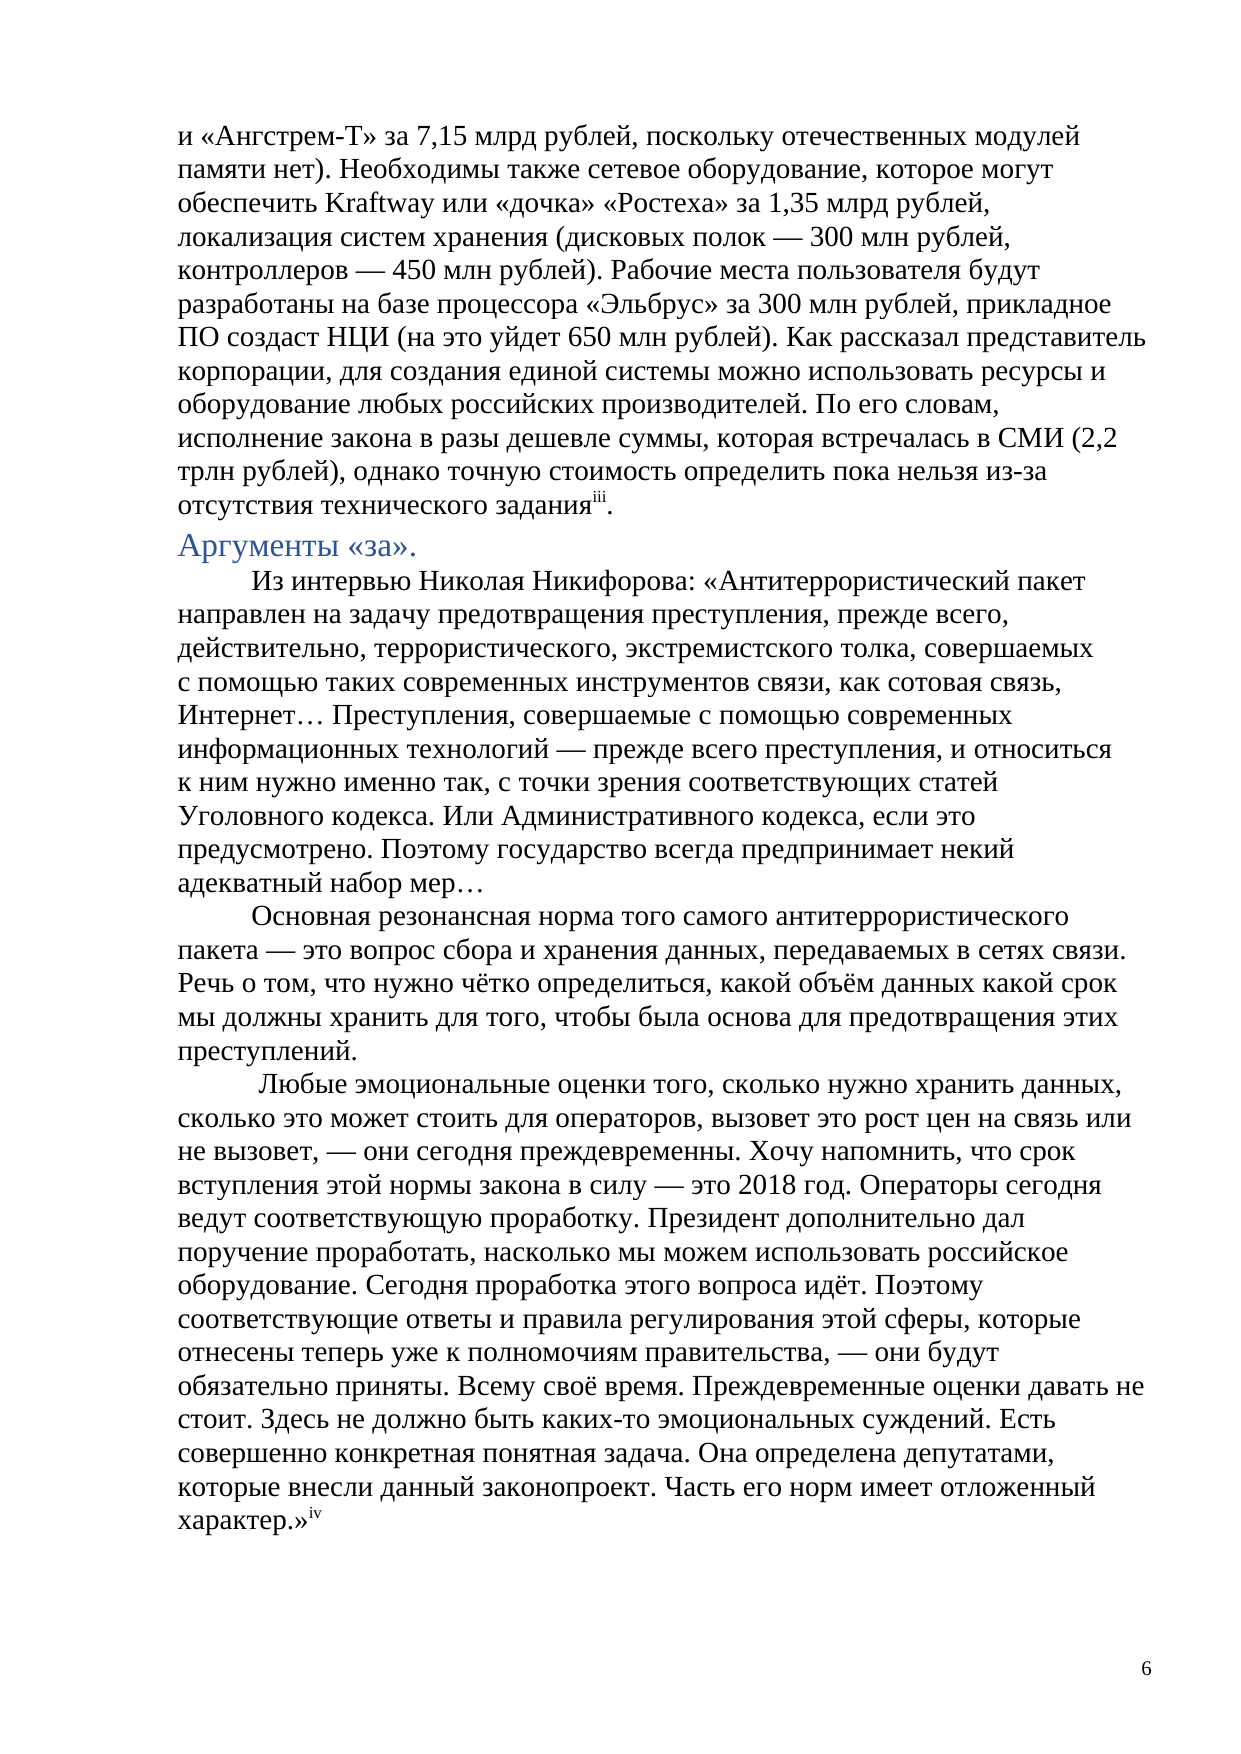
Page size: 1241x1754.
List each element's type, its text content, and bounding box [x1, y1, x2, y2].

text Из интервью Николая Никифорова: «Антитеррористический пакет направлен на задачу предотвращения преступления, прежде всего, действительно, террористического, экстремистского толка, совершаемых с помощью таких современных инструментов связи, как сотовая связь, Интернет… Преступления, совершаемые с помощью современных информационных технологий — прежде всего преступления, и относиться к ним нужно именно так, с точки зрения соответствующих статей Уголовного кодекса. Или Административного кодекса, если это предусмотрено. Поэтому государство всегда предпринимает некий адекватный набор мер… [485, 563, 1152, 898]
text Любые эмоциональные оценки того, сколько нужно хранить данных, сколько это может стоить для операторов, вызовет это рост цен на связь или не вызовет, — они сегодня преждевременны. Хочу напомнить, что срок вступления этой нормы закона в силу — это 2018 год. Операторы сегодня ведут соответствующую проработку. Президент дополнительно дал поручение проработать, насколько мы можем использовать российское оборудование. Сегодня проработка этого вопроса идёт. Поэтому соответствующие ответы и правила регулирования этой сферы, которые отнесены теперь уже к полномочиям правительства, — они будут обязательно приняты. Всему своё время. Преждевременные оценки давать не стоит. Здесь не должно быть каких-то эмоциональных суждений. Есть совершенно конкретная понятная задача. Она определена депутатами, которые внесли данный законопроект. Часть его норм имеет отложенный характер.» [177, 1066, 1152, 1536]
subtitle Аргументы «за». [177, 525, 1152, 563]
text Основная резонансная норма того самого антитеррористического пакета — это вопрос сбора и хранения данных, передаваемых в сетях связи. Речь о том, что нужно чётко определиться, какой объём данных какой срок мы должны хранить для того, чтобы была основа для предотвращения этих преступлений. [177, 898, 1152, 1066]
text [177, 118, 1152, 521]
